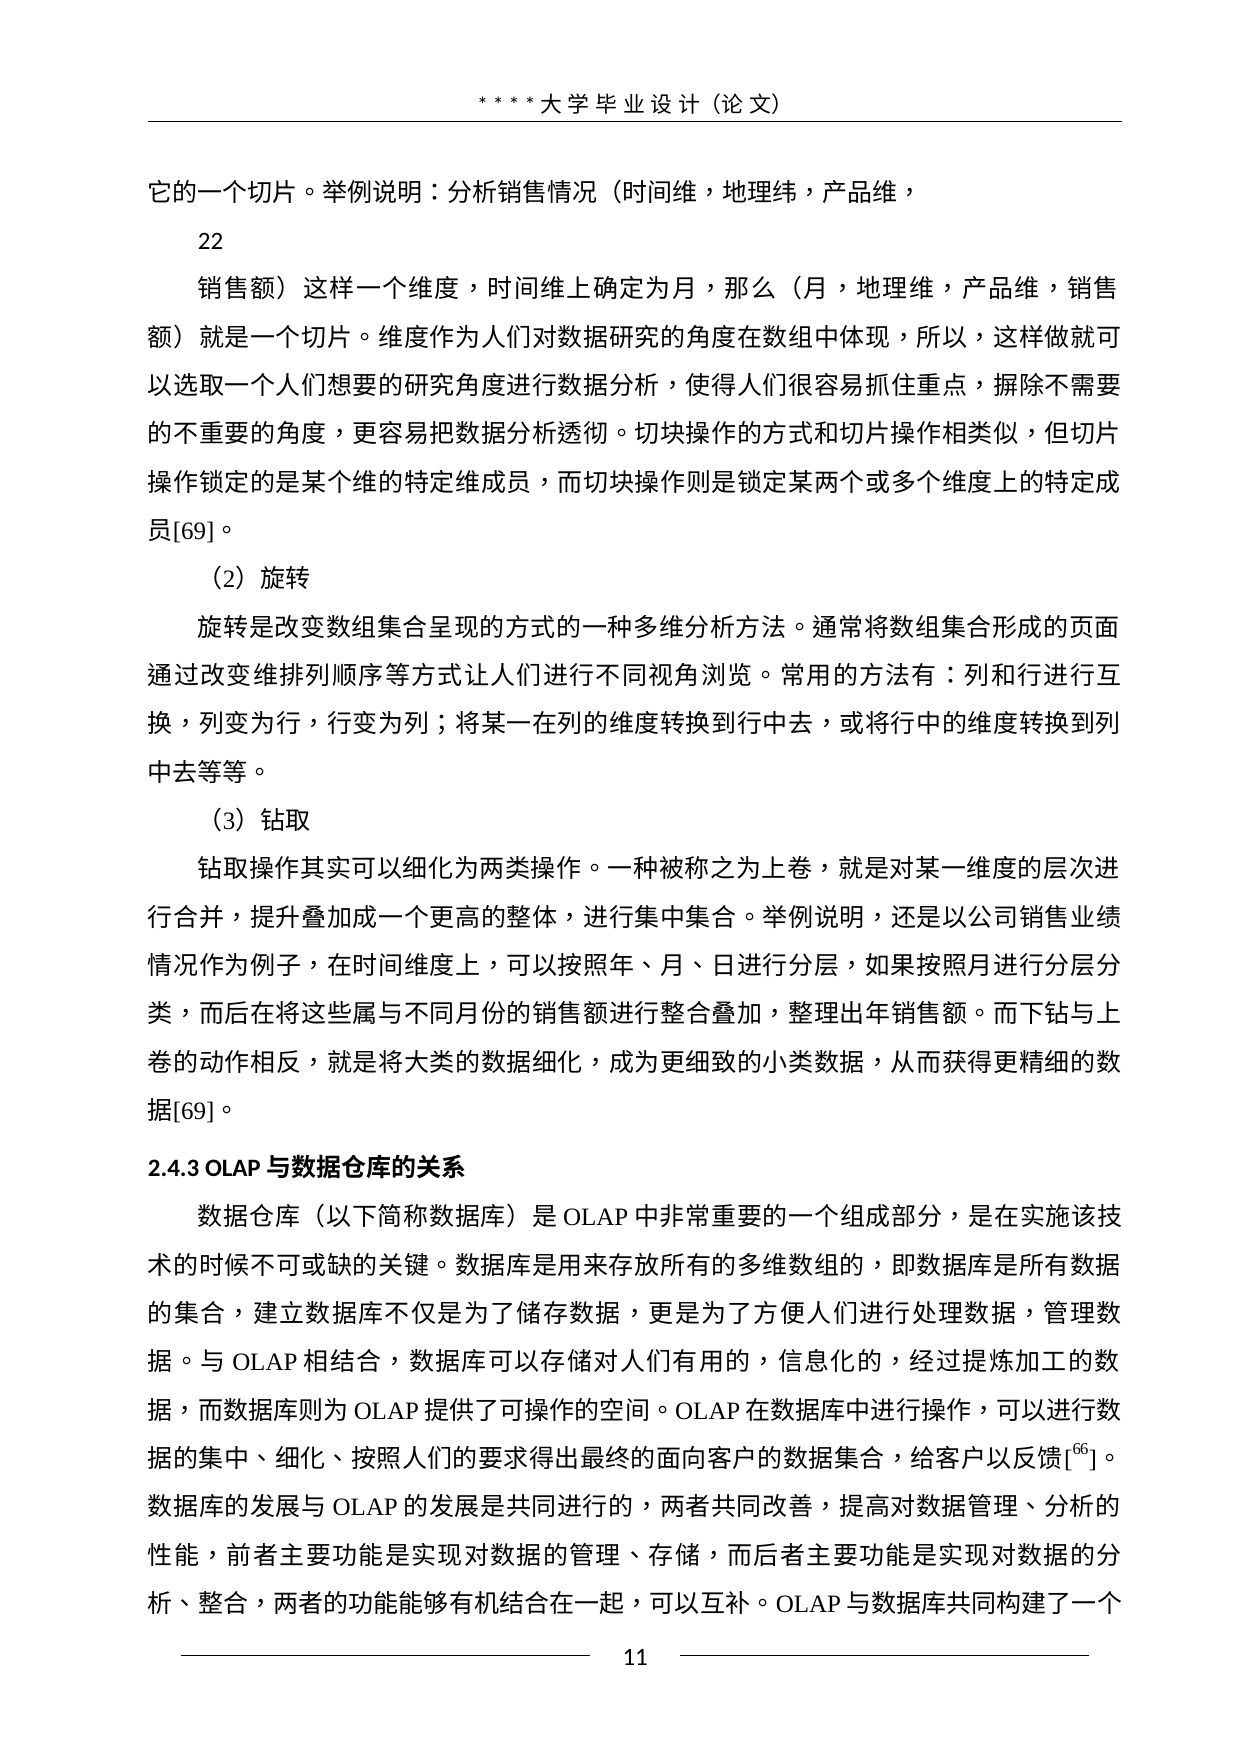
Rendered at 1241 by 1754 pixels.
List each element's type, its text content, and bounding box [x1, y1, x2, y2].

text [148, 1184, 1122, 1619]
text 22 [148, 207, 1122, 256]
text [148, 159, 1122, 207]
text 钻取操作其实可以细化为两类操作。一种被称之为上卷，就是对某一维度的层次进行合并，提升叠加成一个更高的整体，进行集中集合。举例说明，还是以公司销售业绩情况作为例子，在时间维度上，可以按照年、月、日进行分层，如果按照月进行分层分类，而后在将这些属与不同月份的销售额进行整合叠加，整理出年销售额。而下钻与上卷的动作相反，就是将大类的数据细化，成为更细致的小类数据，从而获得更精细的数据[69]。 [148, 836, 1122, 1126]
text 销售额）这样一个维度，时间维上确定为月，那么（月，地理维，产品维，销售额）就是一个切片。维度作为人们对数据研究的角度在数组中体现，所以，这样做就可以选取一个人们想要的研究角度进行数据分析，使得人们很容易抓住重点，摒除不需要的不重要的角度，更容易把数据分析透彻。切块操作的方式和切片操作相类似，但切片操作锁定的是某个维的特定维成员，而切块操作则是锁定某两个或多个维度上的特定成员[69]。 [148, 256, 1122, 546]
text （2）旋转 [148, 546, 1122, 594]
text （3）钻取 [148, 787, 1122, 836]
text 旋转是改变数组集合呈现的方式的一种多维分析方法。通常将数组集合形成的页面通过改变维排列顺序等方式让人们进行不同视角浏览。常用的方法有：列和行进行互换，列变为行，行变为列；将某一在列的维度转换到行中去，或将行中的维度转换到列中去等等。 [148, 594, 1122, 787]
subtitle 2.4.3 OLAP与数据仓库的关系 [148, 1150, 1122, 1184]
